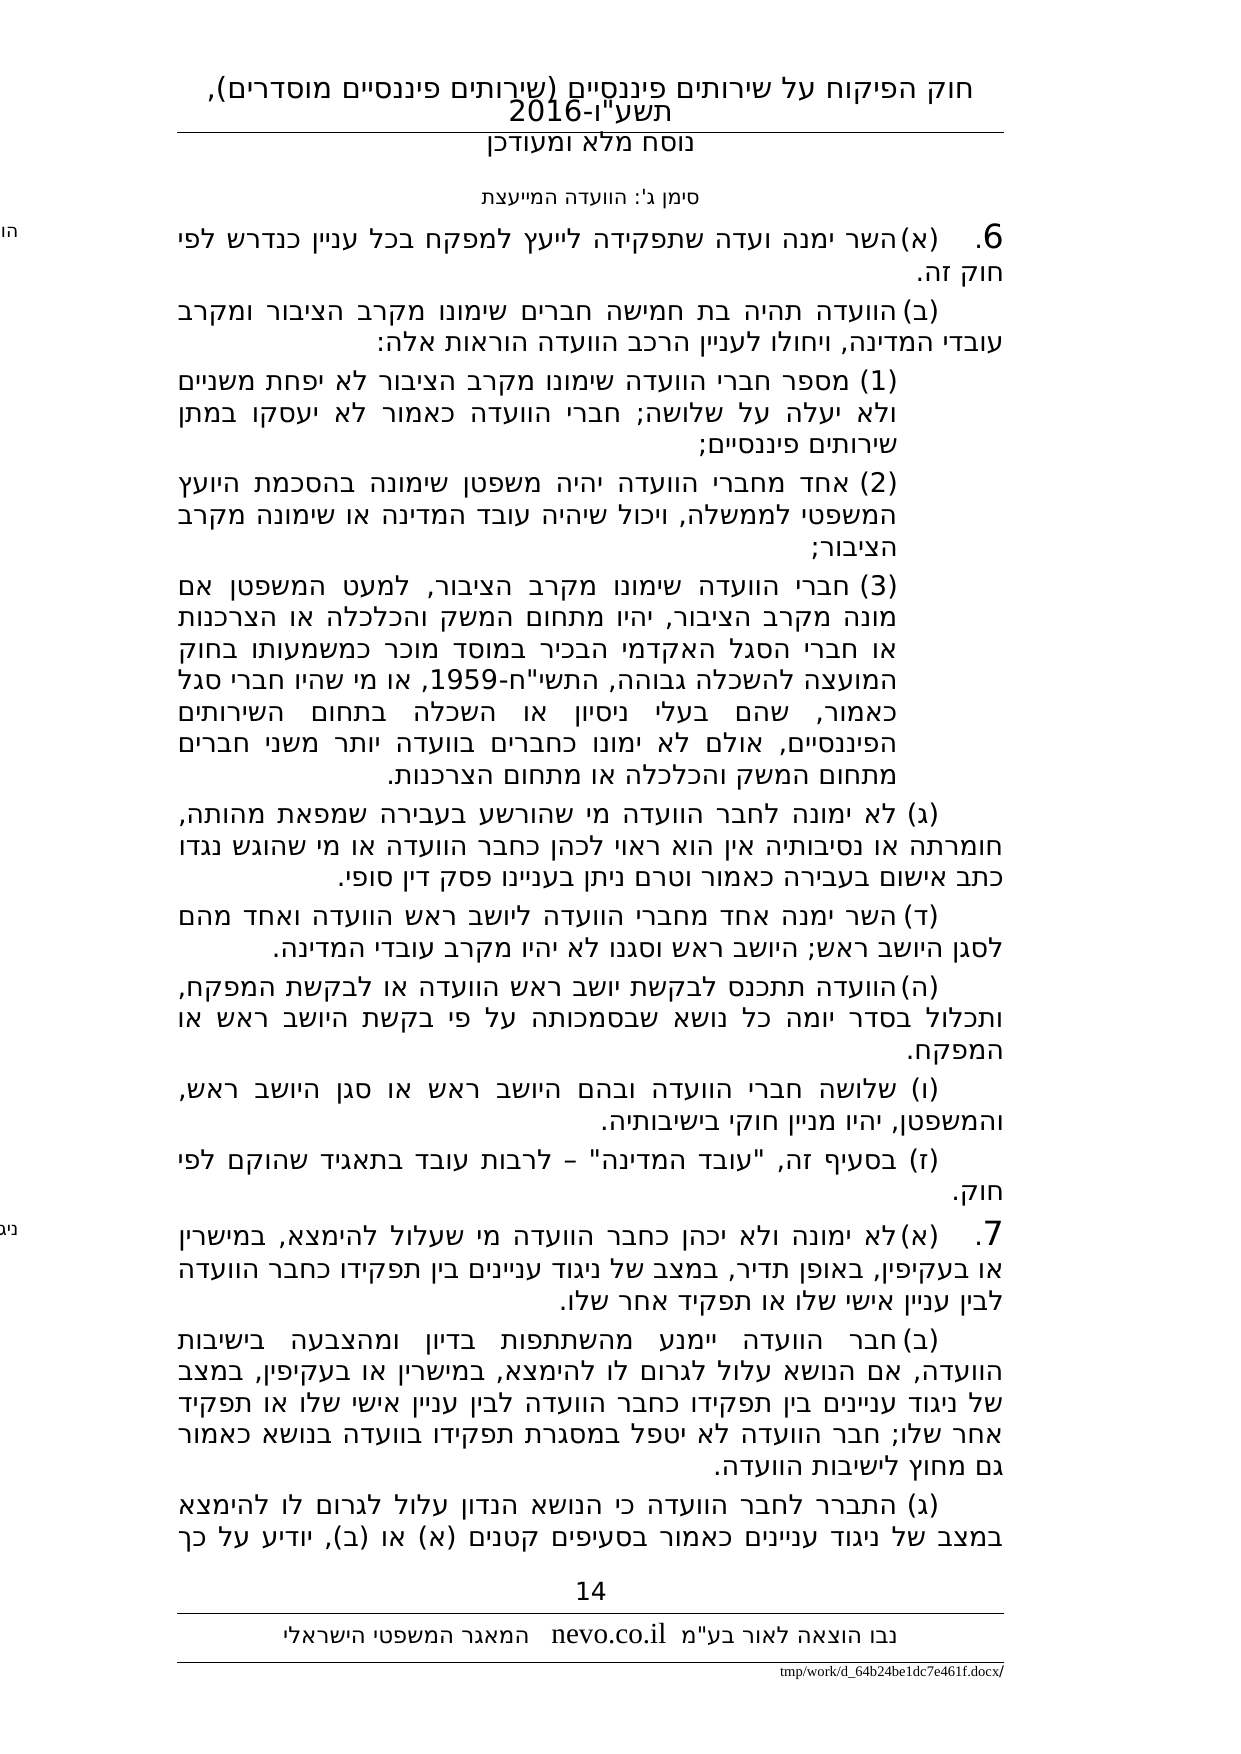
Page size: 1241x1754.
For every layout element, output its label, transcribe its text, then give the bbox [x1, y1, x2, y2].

text (ד) השר ימנה אחד מחברי הוועדה ליושב ראש הוועדה ואחד מהם לסגן היושב ראש; היושב ראש וסגנו לא יהיו מקרב עובדי המדינה. [177, 901, 1004, 964]
text (ז) בסעיף זה, "עובד המדינה" – לרבות עובד בתאגיד שהוקם לפי חוק. [177, 1144, 1004, 1207]
text (ב) חבר הוועדה יימנע מהשתתפות בדיון ומהצבעה בישיבות הוועדה, אם הנושא עלול לגרום לו להימצא, במישרין או בעקיפין, במצב של ניגוד עניינים בין תפקידו כחבר הוועדה לבין עניין אישי שלו או תפקיד אחר שלו; חבר הוועדה לא יטפל במסגרת תפקידו בוועדה בנושא כאמור גם מחוץ לישיבות הוועדה. [177, 1324, 1004, 1482]
text (ב) הוועדה תהיה בת חמישה חברים שימונו מקרב הציבור ומקרב עובדי המדינה, ויחולו לעניין הרכב הוועדה הוראות אלה: [177, 295, 1004, 358]
text (1) מספר חברי הוועדה שימונו מקרב הציבור לא יפחת משניים ולא יעלה על שלושה; חברי הוועדה כאמור לא יעסקו במתן שירותים פיננסיים; [177, 366, 898, 460]
text (2) אחד מחברי הוועדה יהיה משפטן שימונה בהסכמת היועץ המשפטי לממשלה, ויכול שיהיה עובד המדינה או שימונה מקרב הציבור; [177, 468, 898, 562]
text (3) חברי הוועדה שימונו מקרב הציבור, למעט המשפטן אם מונה מקרב הציבור, יהיו מתחום המשק והכלכלה או הצרכנות או חברי הסגל האקדמי הבכיר במוסד מוכר כמשמעותו בחוק המועצה להשכלה גבוהה, התשי"ח-1959, או מי שהיו חברי סגל כאמור, שהם בעלי ניסיון או השכלה בתחום השירותים הפיננסיים, אולם לא ימונו כחברים בוועדה יותר משני חברים מתחום המשק והכלכלה או מתחום הצרכנות. [177, 570, 898, 791]
text (ה) הוועדה תתכנס לבקשת יושב ראש הוועדה או לבקשת המפקח, ותכלול בסדר יומה כל נושא שבסמכותה על פי בקשת היושב ראש או המפקח. [177, 971, 1004, 1066]
text (ג) לא ימונה לחבר הוועדה מי שהורשע בעבירה שמפאת מהותה, חומרתה או נסיבותיה אין הוא ראוי לכהן כחבר הוועדה או מי שהוגש נגדו כתב אישום בעבירה כאמור וטרם ניתן בעניינו פסק דין סופי. [177, 798, 1004, 893]
text 6. (א) השר ימנה ועדה שתפקידה לייעץ למפקח בכל עניין כנדרש לפי חוק זה. [177, 217, 1004, 287]
text (ו) שלושה חברי הוועדה ובהם היושב ראש או סגן היושב ראש, והמשפטן, יהיו מניין חוקי בישיבותיה. [177, 1073, 1004, 1137]
text 7. (א) לא ימונה ולא יכהן כחבר הוועדה מי שעלול להימצא, במישרין או בעקיפין, באופן תדיר, במצב של ניגוד עניינים בין תפקידו כחבר הוועדה לבין עניין אישי שלו או תפקיד אחר שלו. [177, 1215, 1004, 1317]
text סימן ג': הוועדה המייעצת [177, 185, 1004, 209]
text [177, 1489, 1004, 1553]
